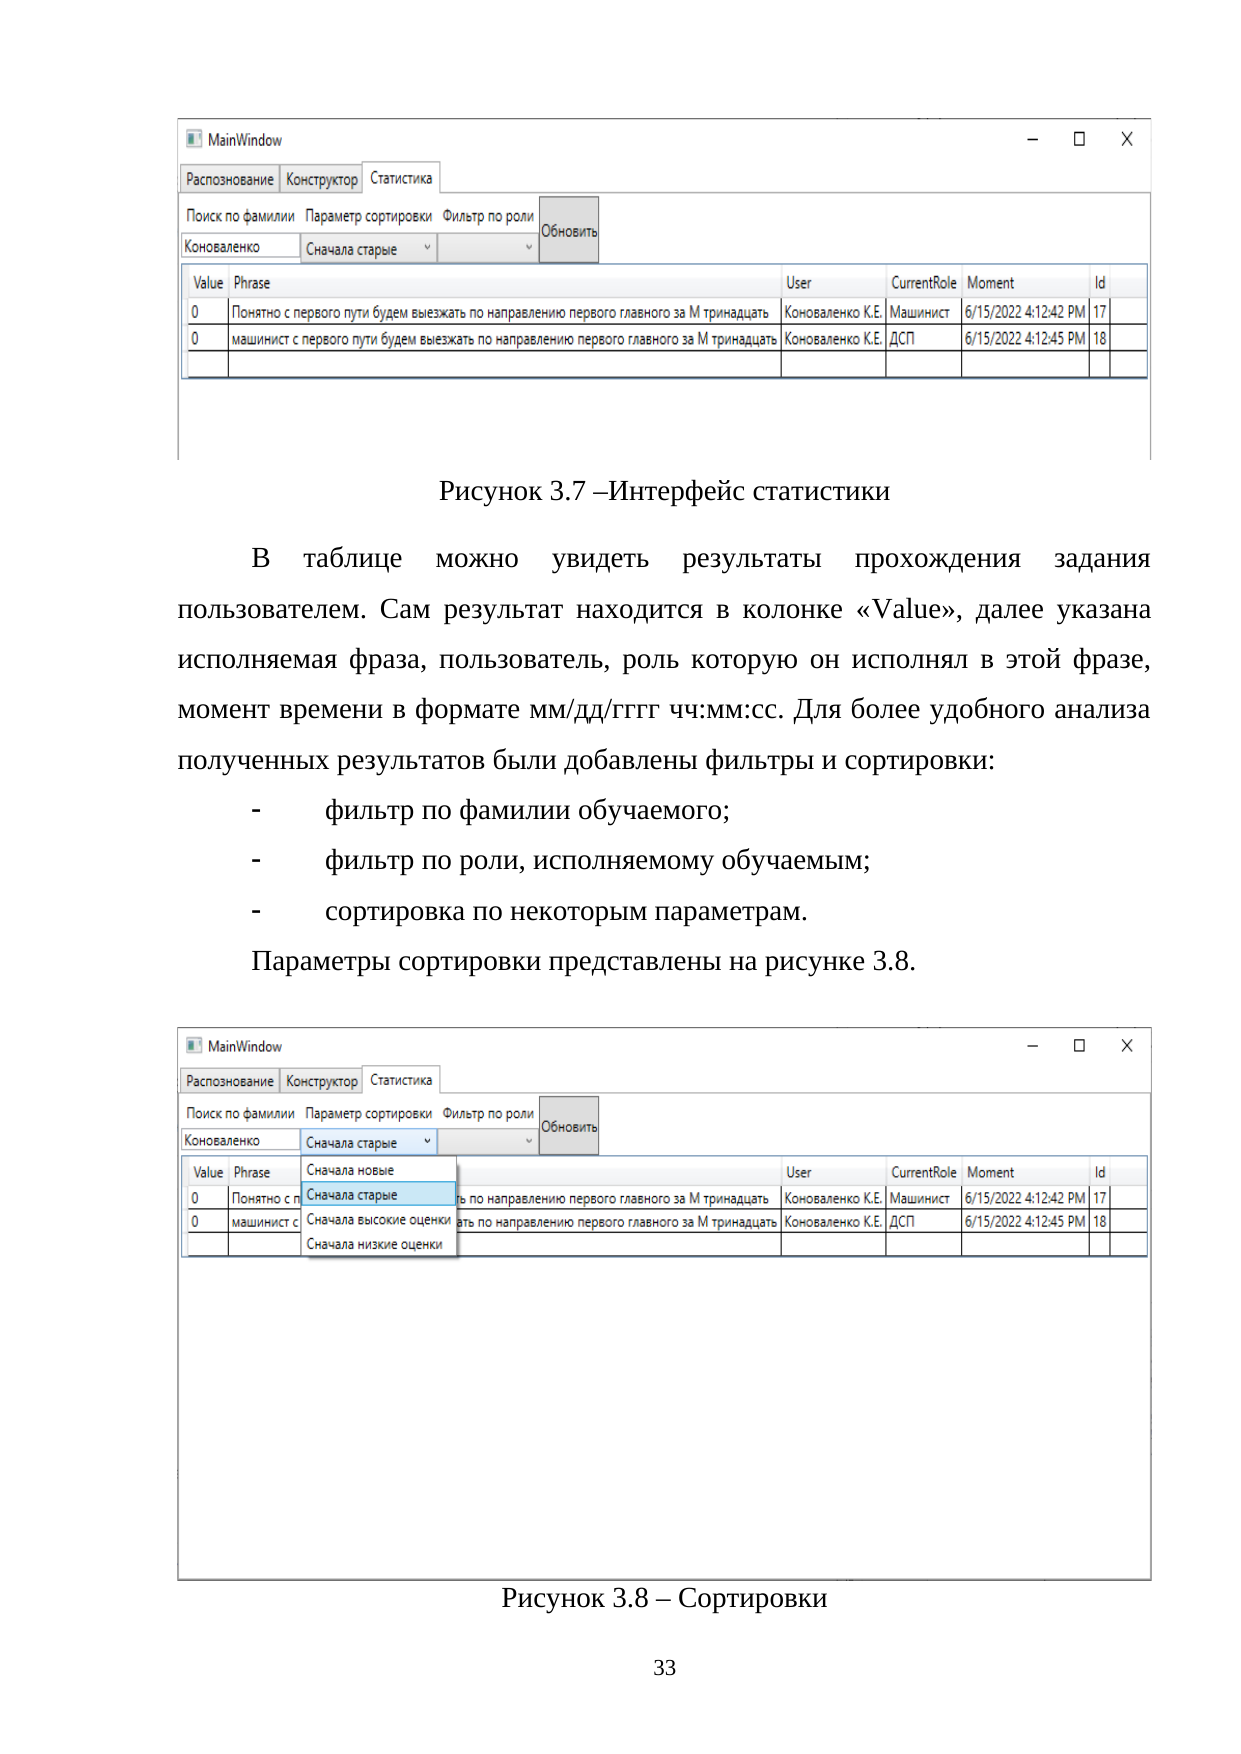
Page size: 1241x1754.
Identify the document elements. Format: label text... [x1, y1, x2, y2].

text Параметры сортировки представлены на рисунке 3.8. [177, 943, 1152, 977]
text Рисунок 3.8 – Сортировки [177, 1581, 1152, 1614]
picture [177, 118, 1152, 460]
list фильтр по роли, исполняемому обучаемым; [177, 842, 1152, 876]
list фильтр по фамилии обучаемого; [177, 792, 1152, 826]
text В таблице можно увидеть результаты прохождения задания пользователем. Сам результат находится в колонке «Value», далее указана исполняемая фраза, пользователь, роль которую он исполнял в этой фразе, момент времени в формате мм/дд/гггг чч:мм:сс. Для более удобного анализа полученных результатов были добавлены фильтры и сортировки: [177, 541, 1152, 775]
picture [177, 1027, 1152, 1581]
list сортировка по некоторым параметрам. [177, 893, 1152, 927]
text Рисунок 3.7 –Интерфейс статистики [177, 473, 1152, 507]
